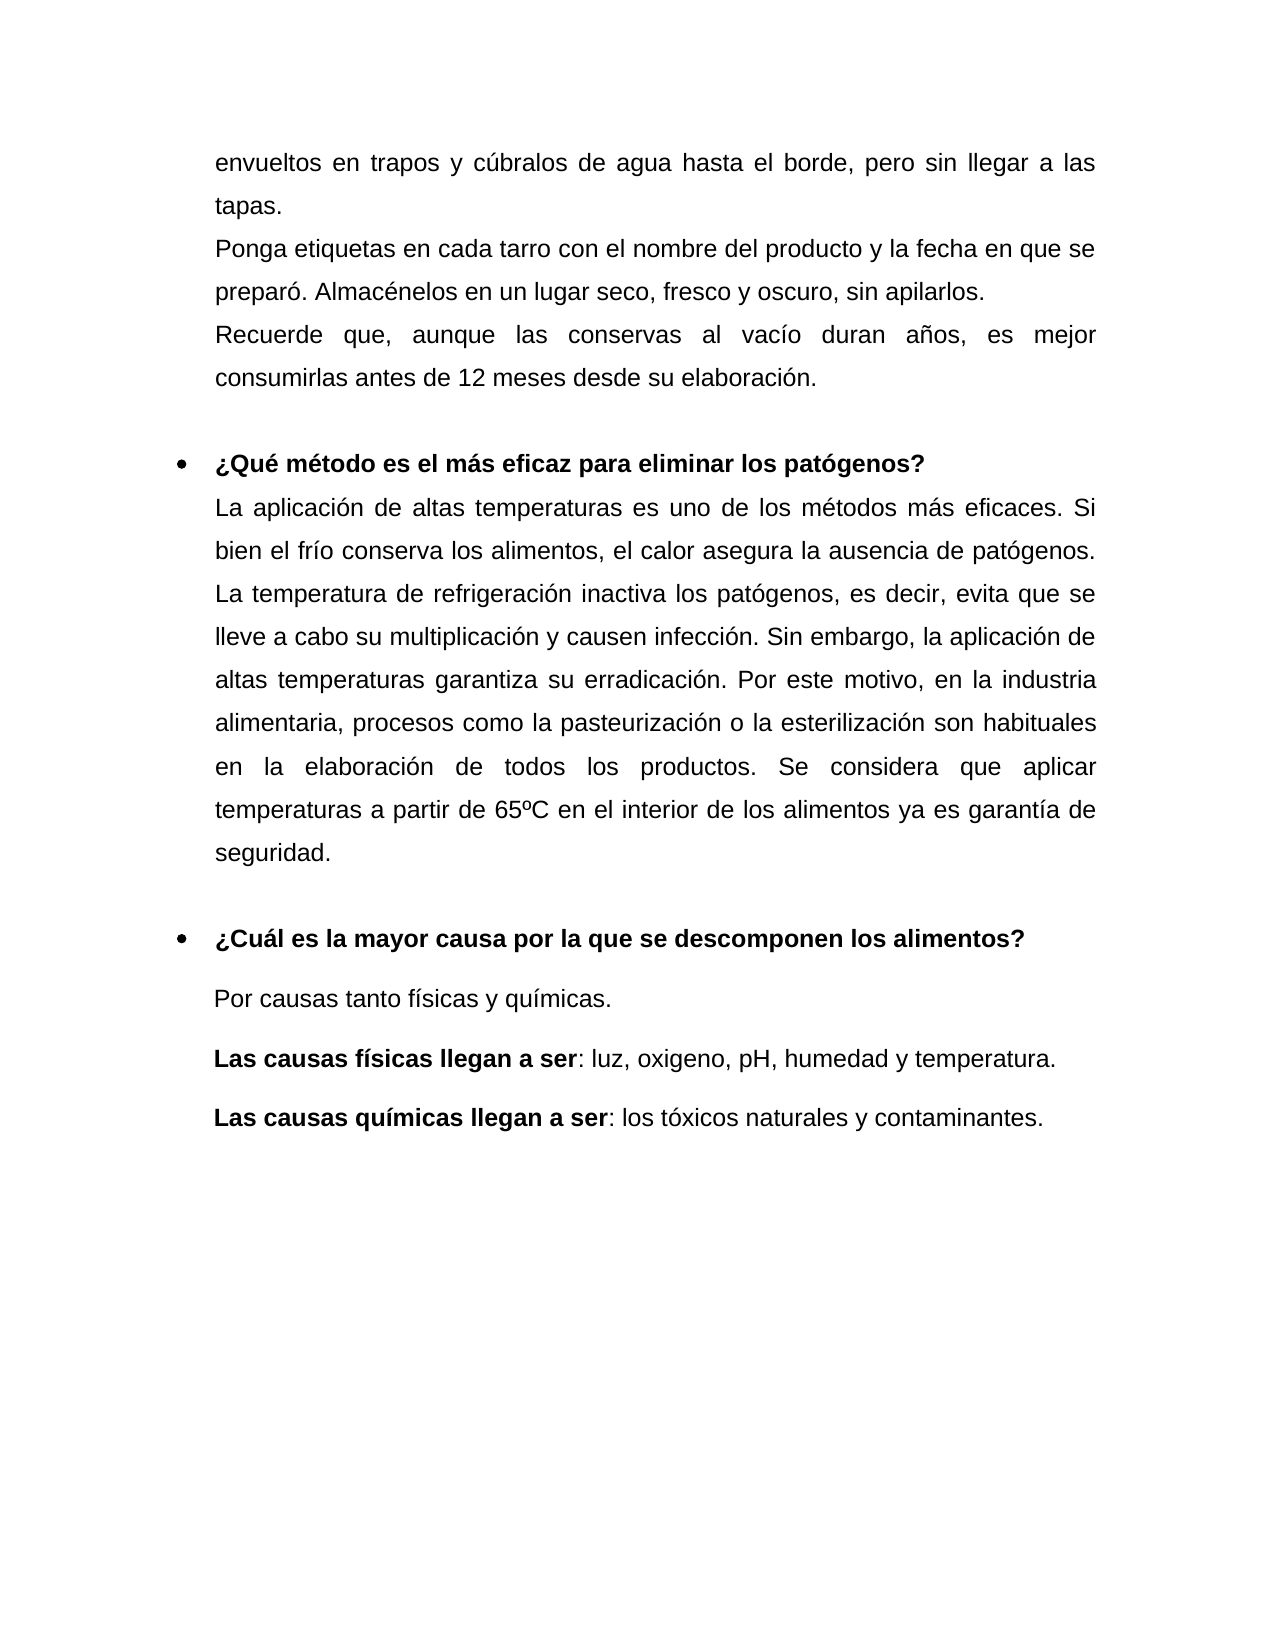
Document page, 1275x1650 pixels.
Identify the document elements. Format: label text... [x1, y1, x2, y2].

list La aplicación de altas temperaturas es uno de los métodos más eficaces. Si bien el frío conserva los alimentos, el calor asegura la ausencia de patógenos. La temperatura de refrigeración inactiva los patógenos, es decir, evita que se lleve a cabo su multiplicación y causen infección. Sin embargo, la aplicación de altas temperaturas garantiza su erradicación. Por este motivo, en la industria alimentaria, procesos como la pasteurización o la esterilización son habituales en la elaboración de todos los productos. Se considera que aplicar temperaturas a partir de 65ºC en el interior de los alimentos ya es garantía de seguridad. [215, 493, 1098, 866]
text Las causas químicas llegan a ser: los tóxicos naturales y contaminantes. [213, 1103, 1098, 1132]
list ¿Qué método es el más eficaz para eliminar los patógenos? [177, 449, 1098, 478]
text Las causas físicas llegan a ser: luz, oxigeno, pH, humedad y temperatura. [213, 1044, 1098, 1072]
list Ponga etiquetas en cada tarro con el nombre del producto y la fecha en que se preparó. Almacénelos en un lugar seco, fresco y oscuro, sin apilarlos. [215, 234, 1098, 306]
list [215, 148, 1098, 219]
text Por causas tanto físicas y químicas. [213, 984, 1098, 1013]
list ¿Cuál es la mayor causa por la que se descomponen los alimentos? [177, 924, 1098, 953]
list Recuerde que, aunque las conservas al vacío duran años, es mejor consumirlas antes de 12 meses desde su elaboración. [215, 320, 1098, 392]
